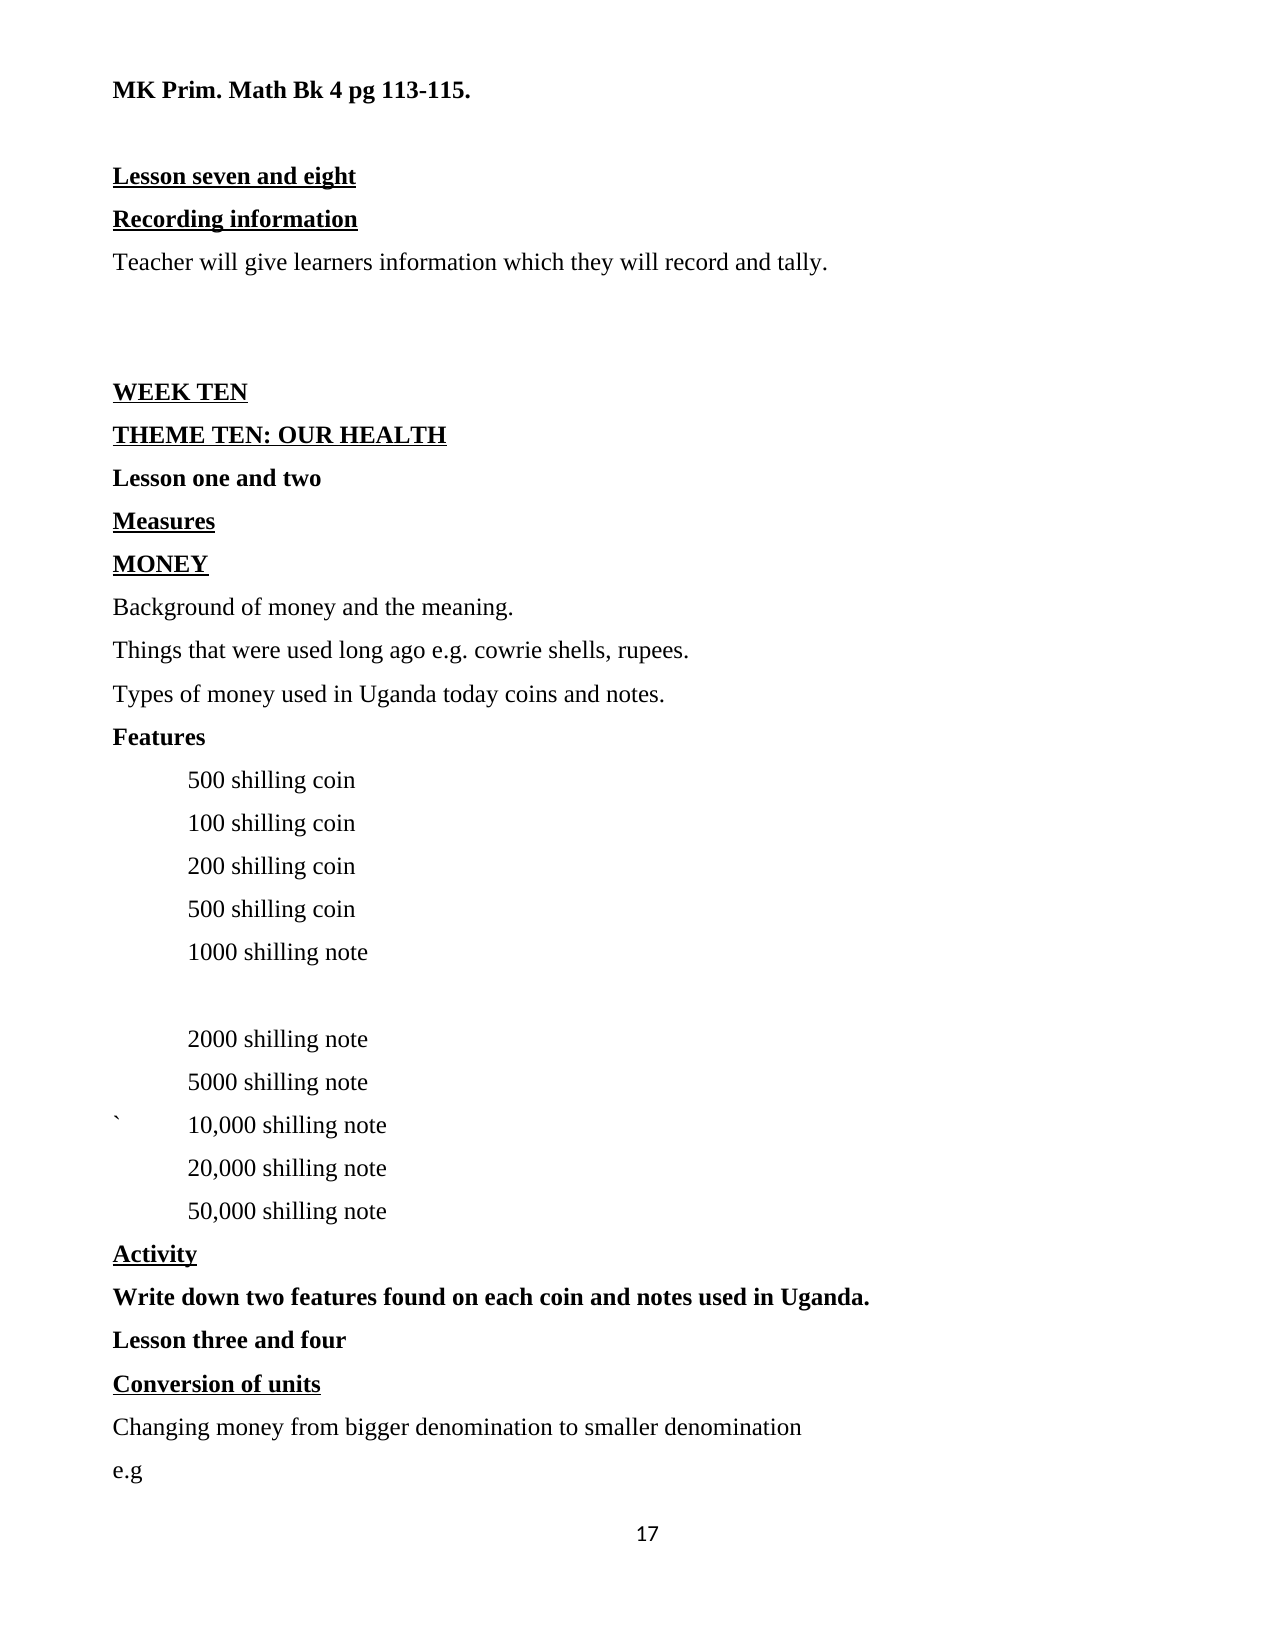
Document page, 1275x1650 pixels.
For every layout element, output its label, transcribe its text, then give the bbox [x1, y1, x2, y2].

text 500 shilling coin [112, 765, 1181, 794]
text e.g [112, 1455, 1181, 1484]
text 200 shilling coin [112, 851, 1181, 880]
text Recording information [112, 204, 1181, 233]
text Background of money and the meaning. [112, 592, 1181, 621]
text 5000 shilling note [112, 1067, 1181, 1096]
text Lesson seven and eight [112, 161, 1181, 190]
text 1000 shilling note [112, 937, 1181, 966]
text Features [112, 722, 1181, 751]
text Changing money from bigger denomination to smaller denomination [112, 1412, 1181, 1441]
text 500 shilling coin [112, 894, 1181, 923]
text Write down two features found on each coin and notes used in Uganda. [112, 1282, 1181, 1311]
text MONEY [112, 549, 1181, 578]
text THEME TEN: OUR HEALTH [112, 420, 1181, 449]
text Activity [112, 1239, 1181, 1268]
text ` 10,000 shilling note [112, 1110, 1181, 1139]
text Things that were used long ago e.g. cowrie shells, rupees. [112, 636, 1181, 664]
text Teacher will give learners information which they will record and tally. [112, 247, 1181, 276]
text 2000 shilling note [112, 1024, 1181, 1052]
text Measures [112, 506, 1181, 535]
text Conversion of units [112, 1369, 1181, 1397]
text Types of money used in Uganda today coins and notes. [112, 679, 1181, 707]
text Lesson one and two [112, 463, 1181, 492]
text Lesson three and four [112, 1326, 1181, 1354]
text 50,000 shilling note [112, 1196, 1181, 1225]
text 20,000 shilling note [112, 1153, 1181, 1182]
text WEEK TEN [112, 377, 1181, 406]
text MK Prim. Math Bk 4 pg 113-115. [112, 75, 1181, 104]
text 100 shilling coin [112, 808, 1181, 837]
